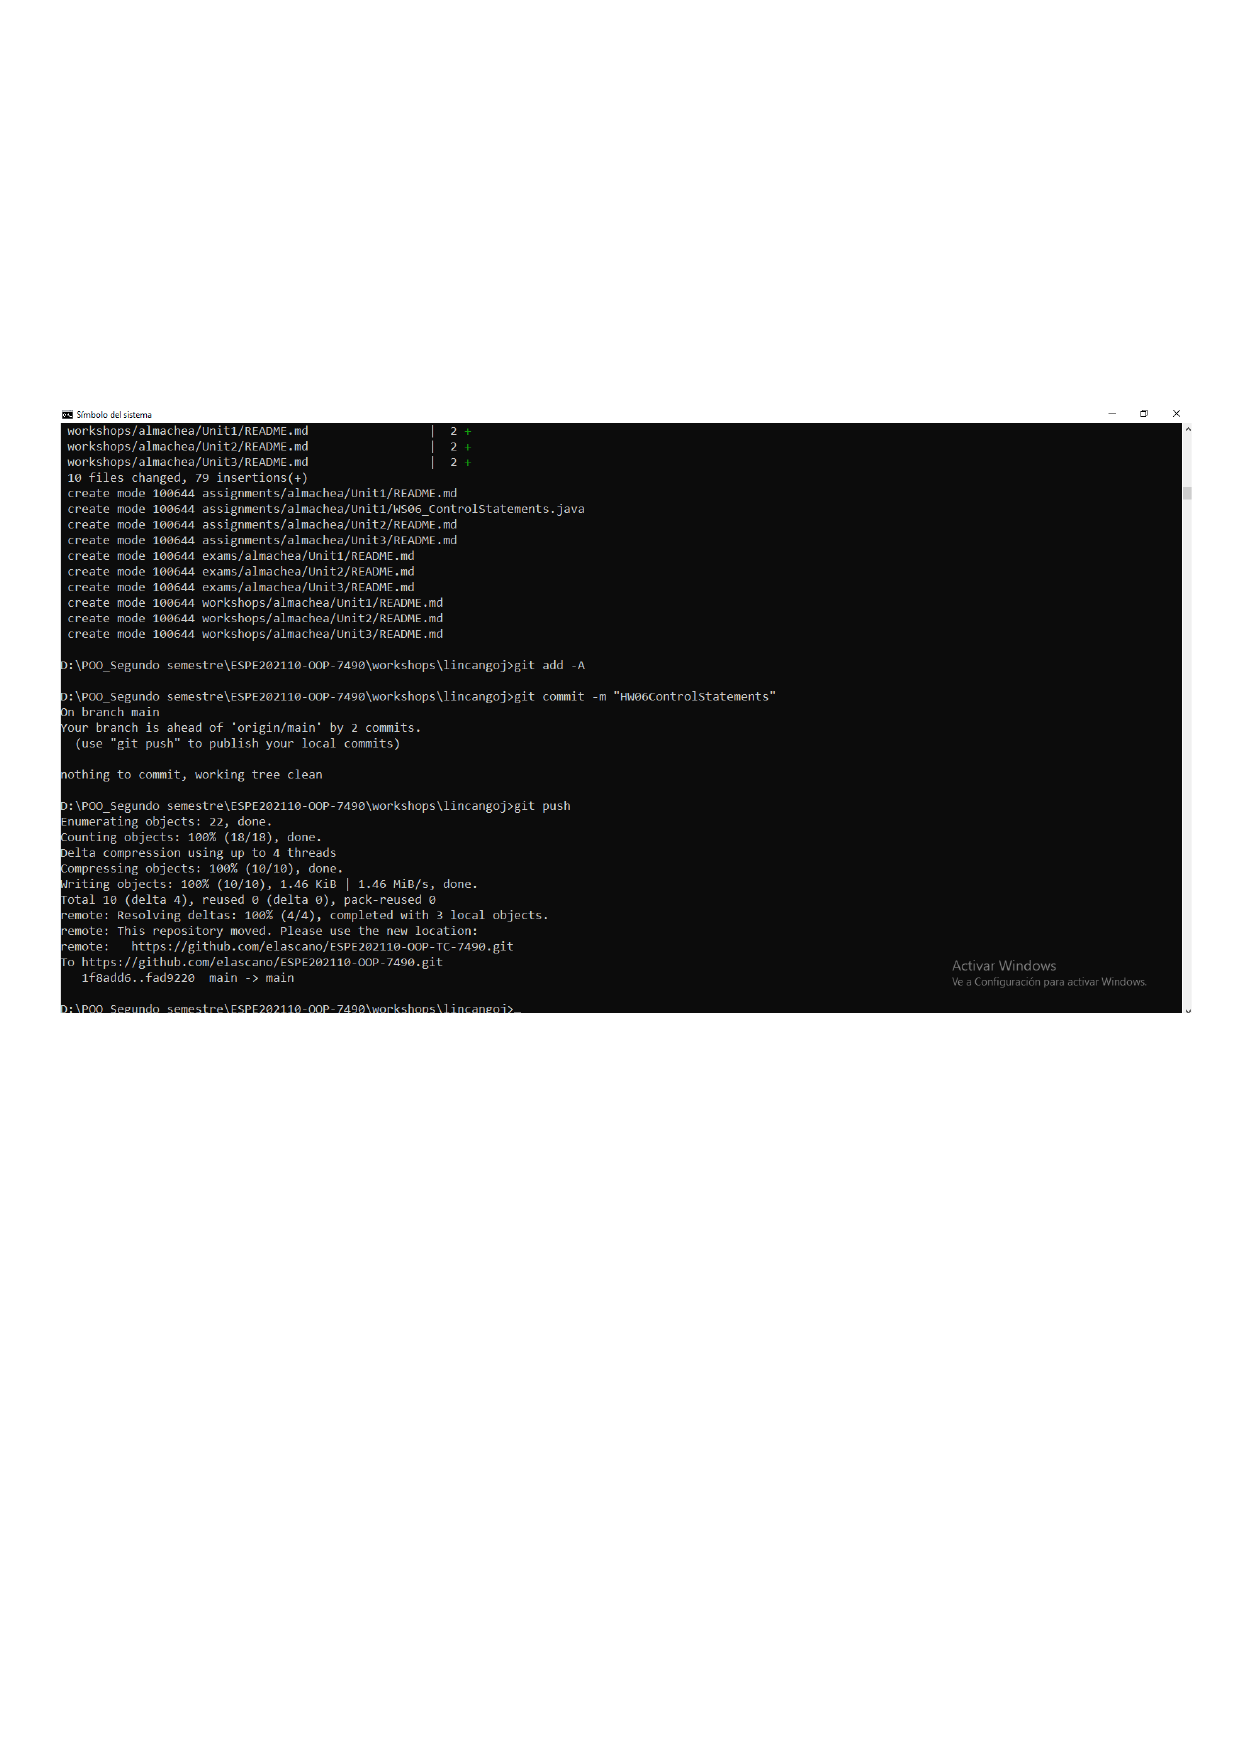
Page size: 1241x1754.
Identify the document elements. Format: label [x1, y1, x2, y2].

picture [60, 407, 1192, 1013]
